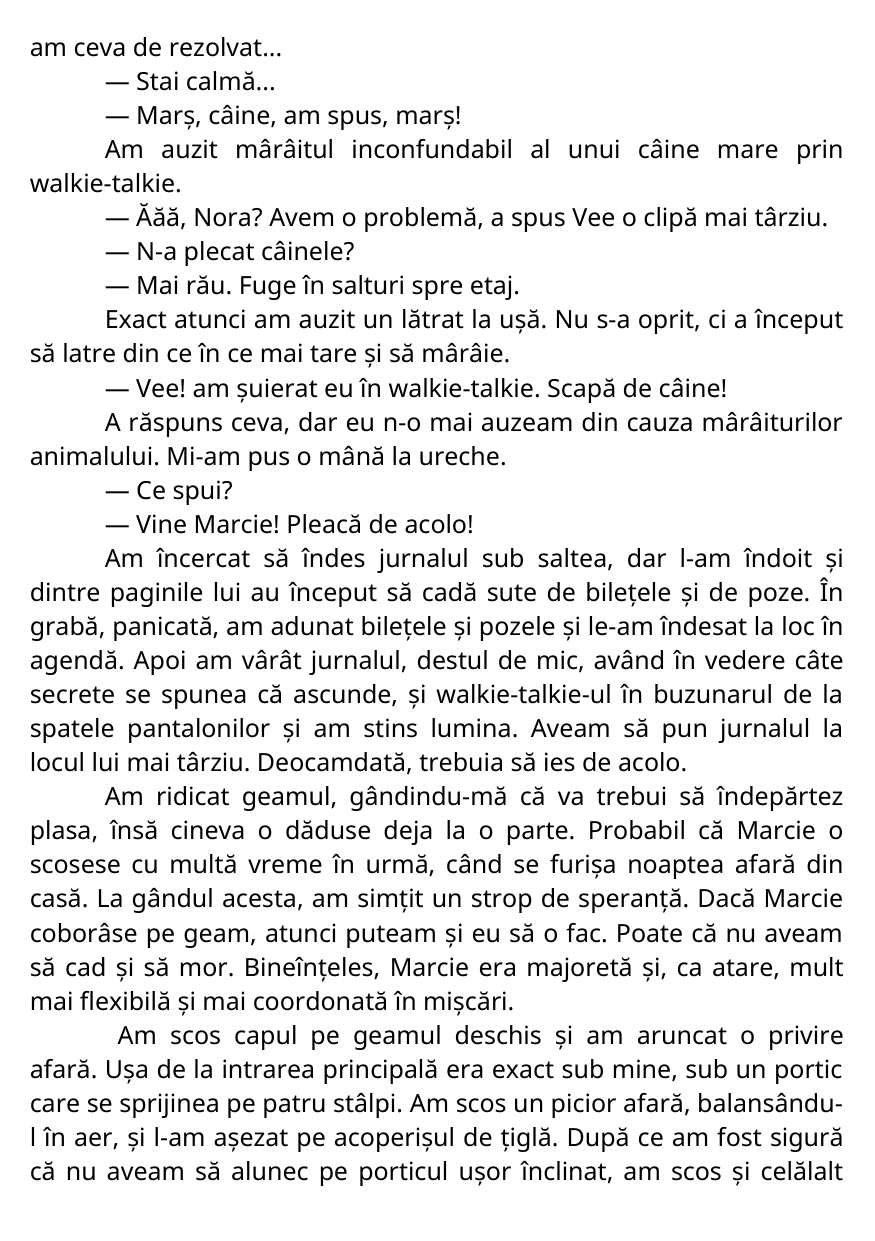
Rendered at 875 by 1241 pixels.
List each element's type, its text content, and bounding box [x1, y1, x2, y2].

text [29, 1017, 844, 1188]
text — Vee! am şuierat eu în walkie-talkie. Scapă de câine! [29, 370, 844, 404]
text — Ăăă, Nora? Avem o problemă, a spus Vee o clipă mai târziu. [29, 200, 844, 234]
text — N-a plecat câinele? [29, 234, 844, 268]
text Am ridicat geamul, gândindu-mă că va trebui să îndepărtez plasa, însă cineva o dăduse deja la o parte. Probabil că Marcie o scosese cu multă vreme în urmă, când se furişa noaptea afară din casă. La gândul acesta, am simţit un strop de speranţă. Dacă Marcie coborâse pe geam, atunci puteam şi eu să o fac. Poate că nu aveam să cad şi să mor. Bineînţeles, Marcie era majoretă şi, ca atare, mult mai flexibilă şi mai coordonată în mişcări. [29, 779, 844, 1017]
text — Ce spui? [29, 472, 844, 506]
text Am încercat să îndes jurnalul sub saltea, dar l-am îndoit şi dintre paginile lui au început să cadă sute de bileţele şi de poze. În grabă, panicată, am adunat bileţele şi pozele şi le-am îndesat la loc în agendă. Apoi am vârât jurnalul, destul de mic, având în vedere câte secrete se spunea că ascunde, şi walkie-talkie-ul în buzunarul de la spatele pantalonilor şi am stins lumina. Aveam să pun jurnalul la locul lui mai târziu. Deocamdată, trebuia să ies de acolo. [29, 541, 844, 779]
text — Marş, câine, am spus, marş! [29, 98, 844, 132]
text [29, 29, 844, 64]
text Am auzit mârâitul inconfundabil al unui câine mare prin walkie-talkie. [29, 132, 844, 200]
text Exact atunci am auzit un lătrat la uşă. Nu s-a oprit, ci a început să latre din ce în ce mai tare şi să mârâie. [29, 302, 844, 370]
text — Vine Marcie! Pleacă de acolo! [29, 506, 844, 541]
text — Mai rău. Fuge în salturi spre etaj. [29, 268, 844, 302]
text A răspuns ceva, dar eu n-o mai auzeam din cauza mârâiturilor animalului. Mi-am pus o mână la ureche. [29, 404, 844, 472]
text — Stai calmă... [29, 64, 844, 98]
